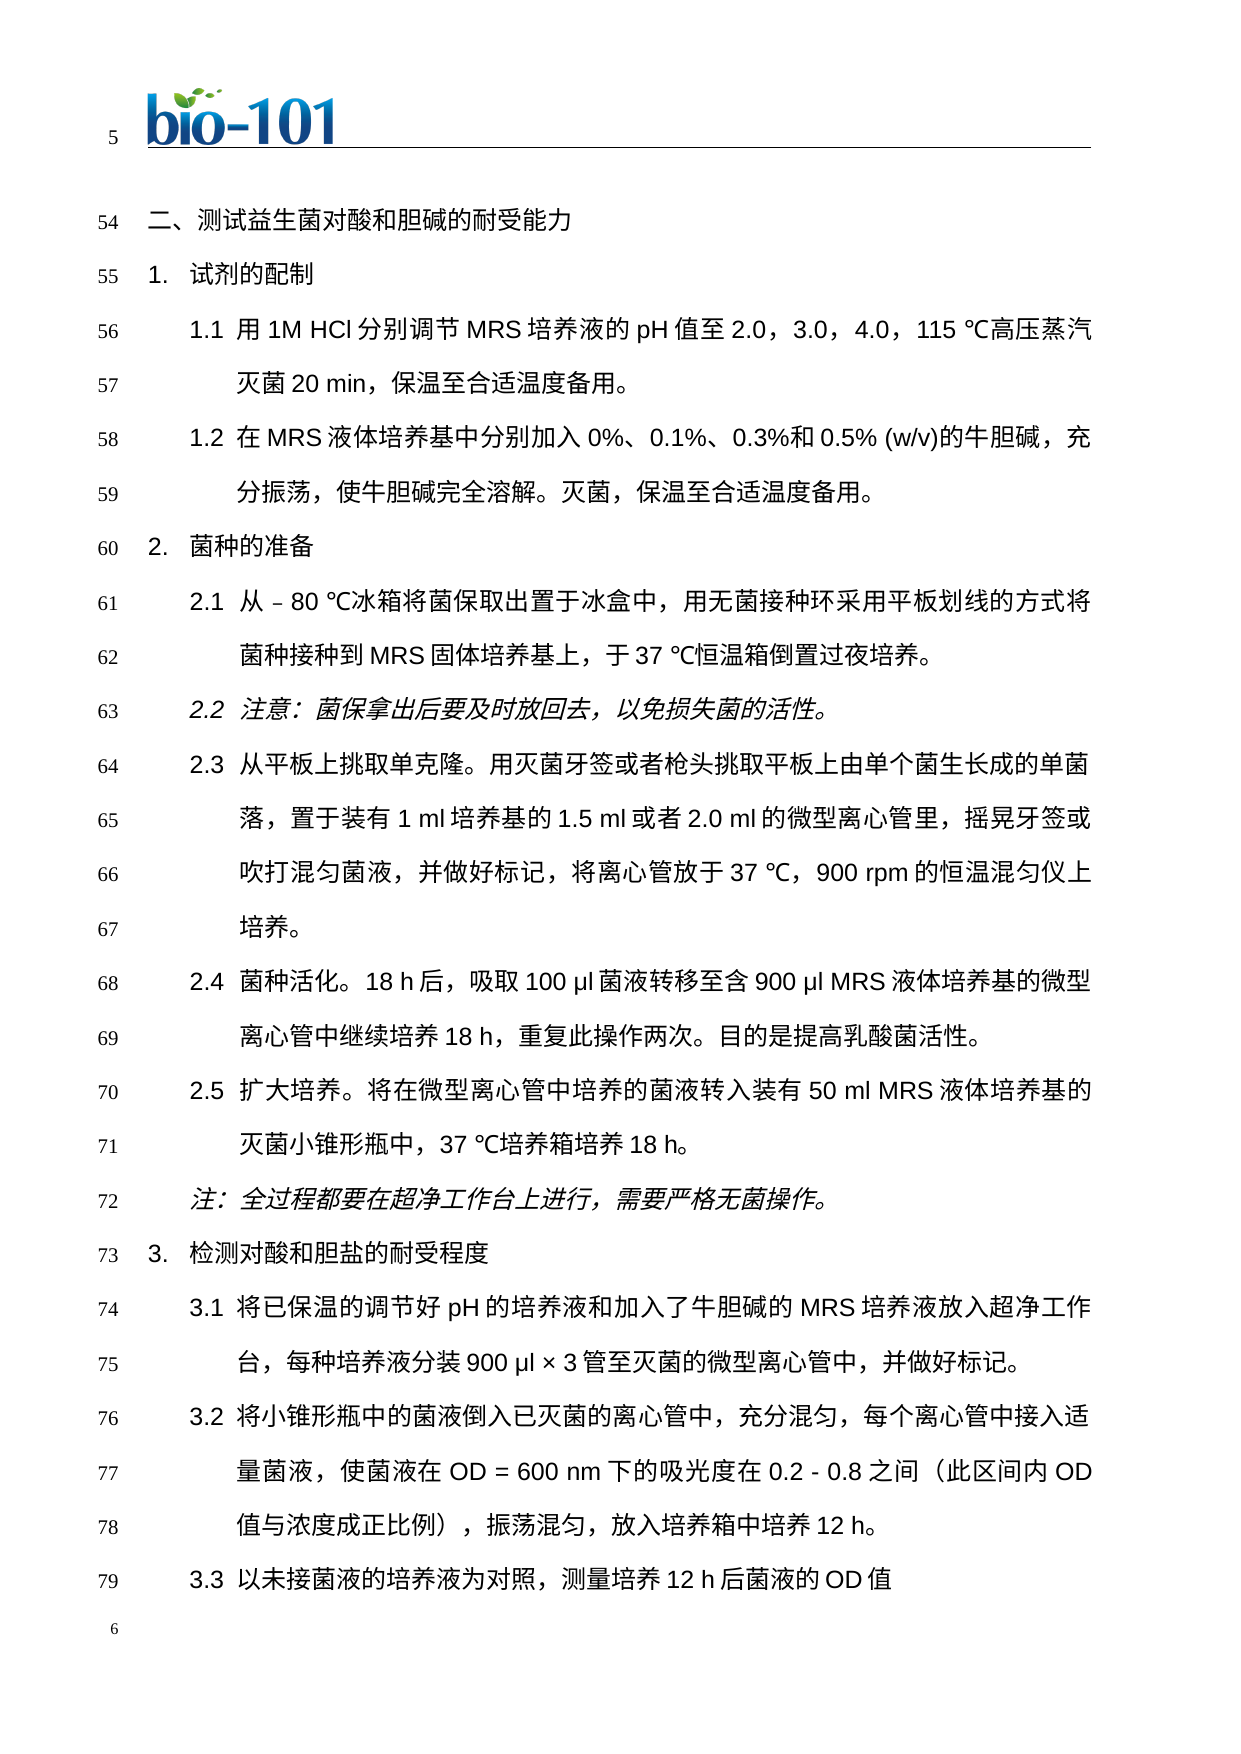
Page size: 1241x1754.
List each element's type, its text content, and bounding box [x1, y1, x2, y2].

list 检测对酸和胆盐的耐受程度 [148, 1233, 1092, 1270]
list 将已保温的调节好pH的培养液和加入了牛胆碱的MRS培养液放入超净工作台，每种培养液分装900 μl × 3管至灭菌的微型离心管中，并做好标记。 [189, 1288, 1092, 1378]
picture [147, 88, 333, 145]
list 菌种的准备 [148, 527, 1092, 563]
list 菌种活化。18 h后，吸取100 μl菌液转移至含900 μl MRS液体培养基的微型离心管中继续培养18 h，重复此操作两次。目的是提高乳酸菌活性。 [189, 962, 1092, 1052]
text 注：全过程都要在超净工作台上进行，需要严格无菌操作。 [189, 1179, 1092, 1215]
list 从平板上挑取单克隆。用灭菌牙签或者枪头挑取平板上由单个菌生长成的单菌落，置于装有1 ml培养基的1.5 ml或者2.0 ml的微型离心管里，摇晃牙签或吹打混匀菌液，并做好标记，将离心管放于37 ℃，900 rpm的恒温混匀仪上培养。 [189, 744, 1092, 943]
list 在MRS液体培养基中分别加入0%、0.1%、0.3%和0.5% (w/v)的牛胆碱，充分振荡，使牛胆碱完全溶解。灭菌，保温至合适温度备用。 [189, 418, 1092, 508]
list 测试益生菌对酸和胆碱的耐受能力 [148, 200, 1092, 237]
list 扩大培养。将在微型离心管中培养的菌液转入装有50 ml MRS液体培养基的灭菌小锥形瓶中，37 ℃培养箱培养18 h。 [189, 1070, 1092, 1161]
list 注意：菌保拿出后要及时放回去，以免损失菌的活性。 [189, 690, 1092, 726]
list 从﹣80 ℃冰箱将菌保取出置于冰盒中，用无菌接种环采用平板划线的方式将菌种接种到MRS固体培养基上，于37 ℃恒温箱倒置过夜培养。 [189, 581, 1092, 672]
list 以未接菌液的培养液为对照，测量培养12 h后菌液的OD值 [189, 1560, 1092, 1596]
list 将小锥形瓶中的菌液倒入已灭菌的离心管中，充分混匀，每个离心管中接入适量菌液，使菌液在OD = 600 nm下的吸光度在0.2 - 0.8之间（此区间内OD值与浓度成正比例），振荡混匀，放入培养箱中培养12 h。 [189, 1397, 1092, 1542]
list 试剂的配制 [148, 255, 1092, 291]
list 用1M HCl分别调节MRS培养液的pH值至2.0，3.0，4.0，115 ℃高压蒸汽灭菌20 min，保温至合适温度备用。 [189, 309, 1092, 400]
